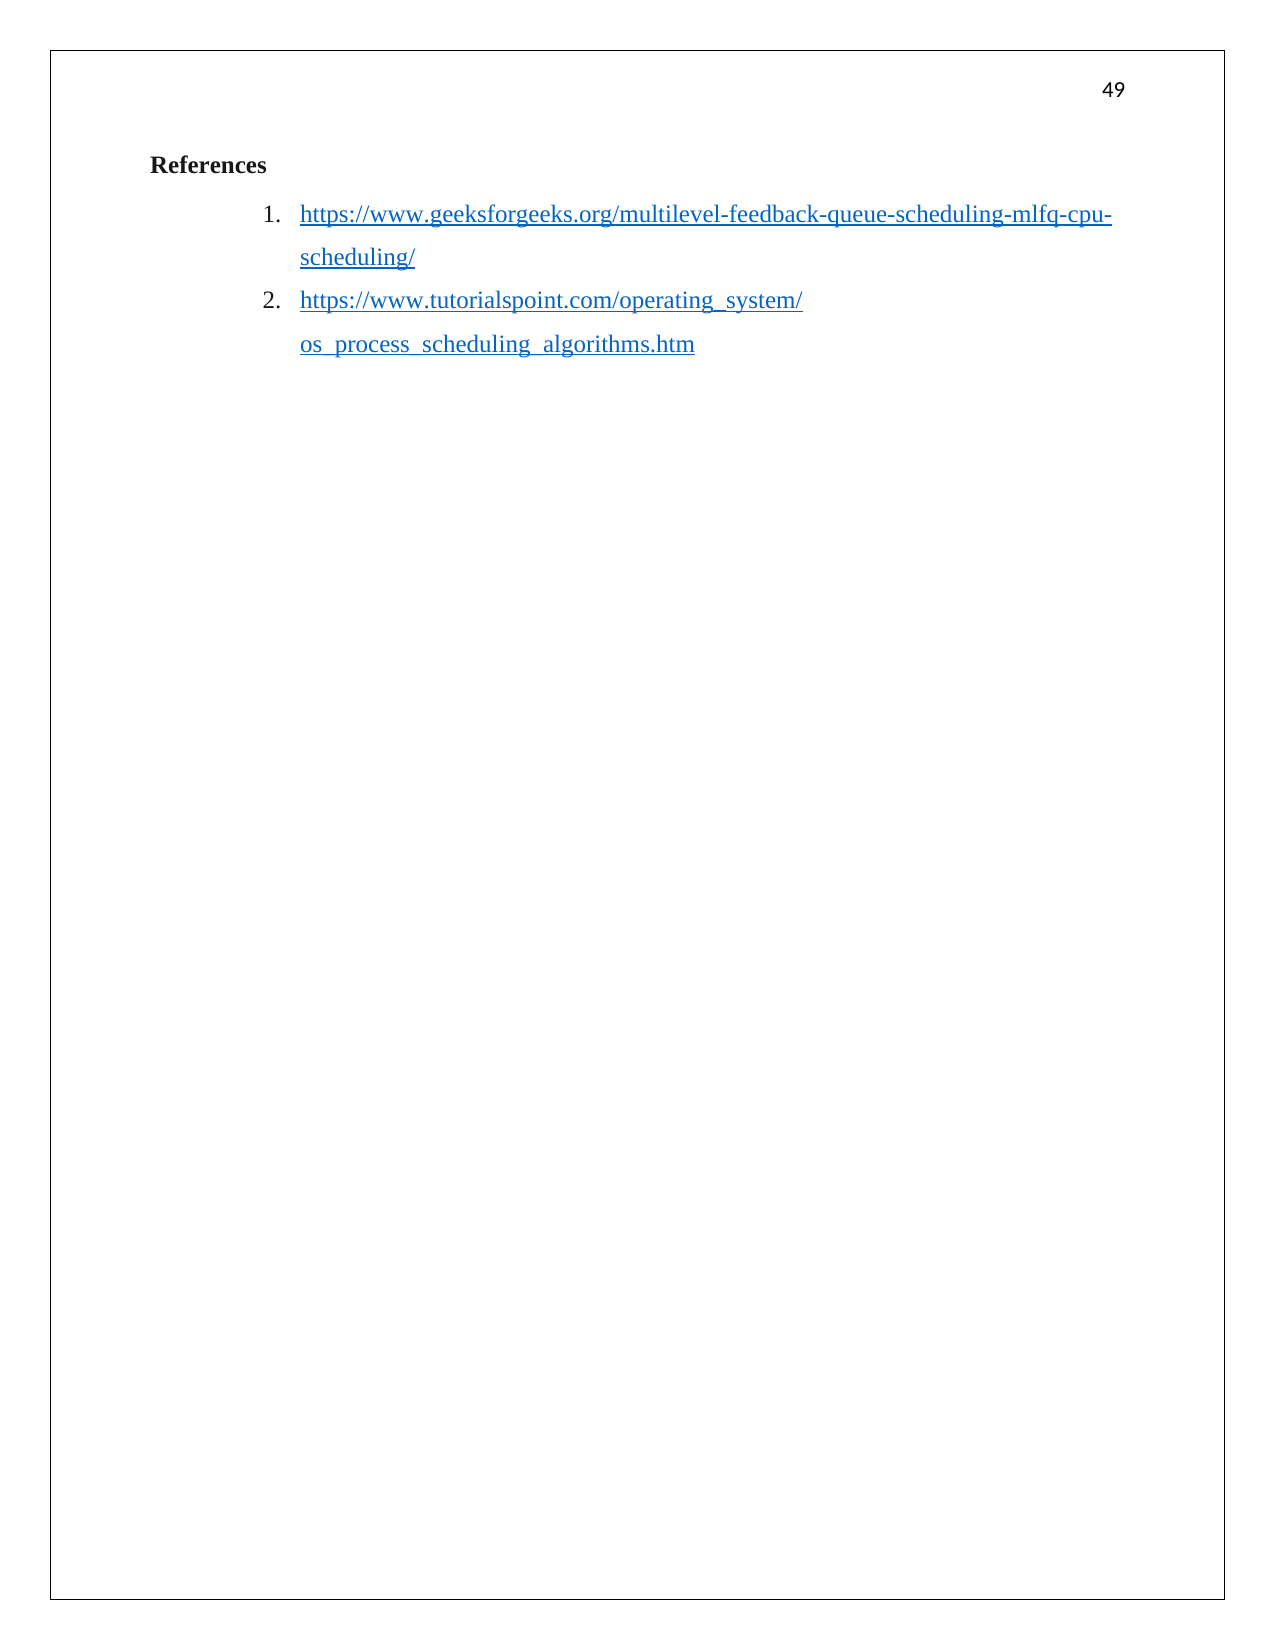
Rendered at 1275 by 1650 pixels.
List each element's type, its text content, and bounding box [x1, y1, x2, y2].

list https://www.tutorialspoint.com/operating_system/os_process_scheduling_algorithms.htm [262, 286, 1125, 357]
text References [150, 150, 1125, 179]
list https://www.geeksforgeeks.org/multilevel-feedback-queue-scheduling-mlfq-cpu-scheduling/ [262, 199, 1125, 271]
